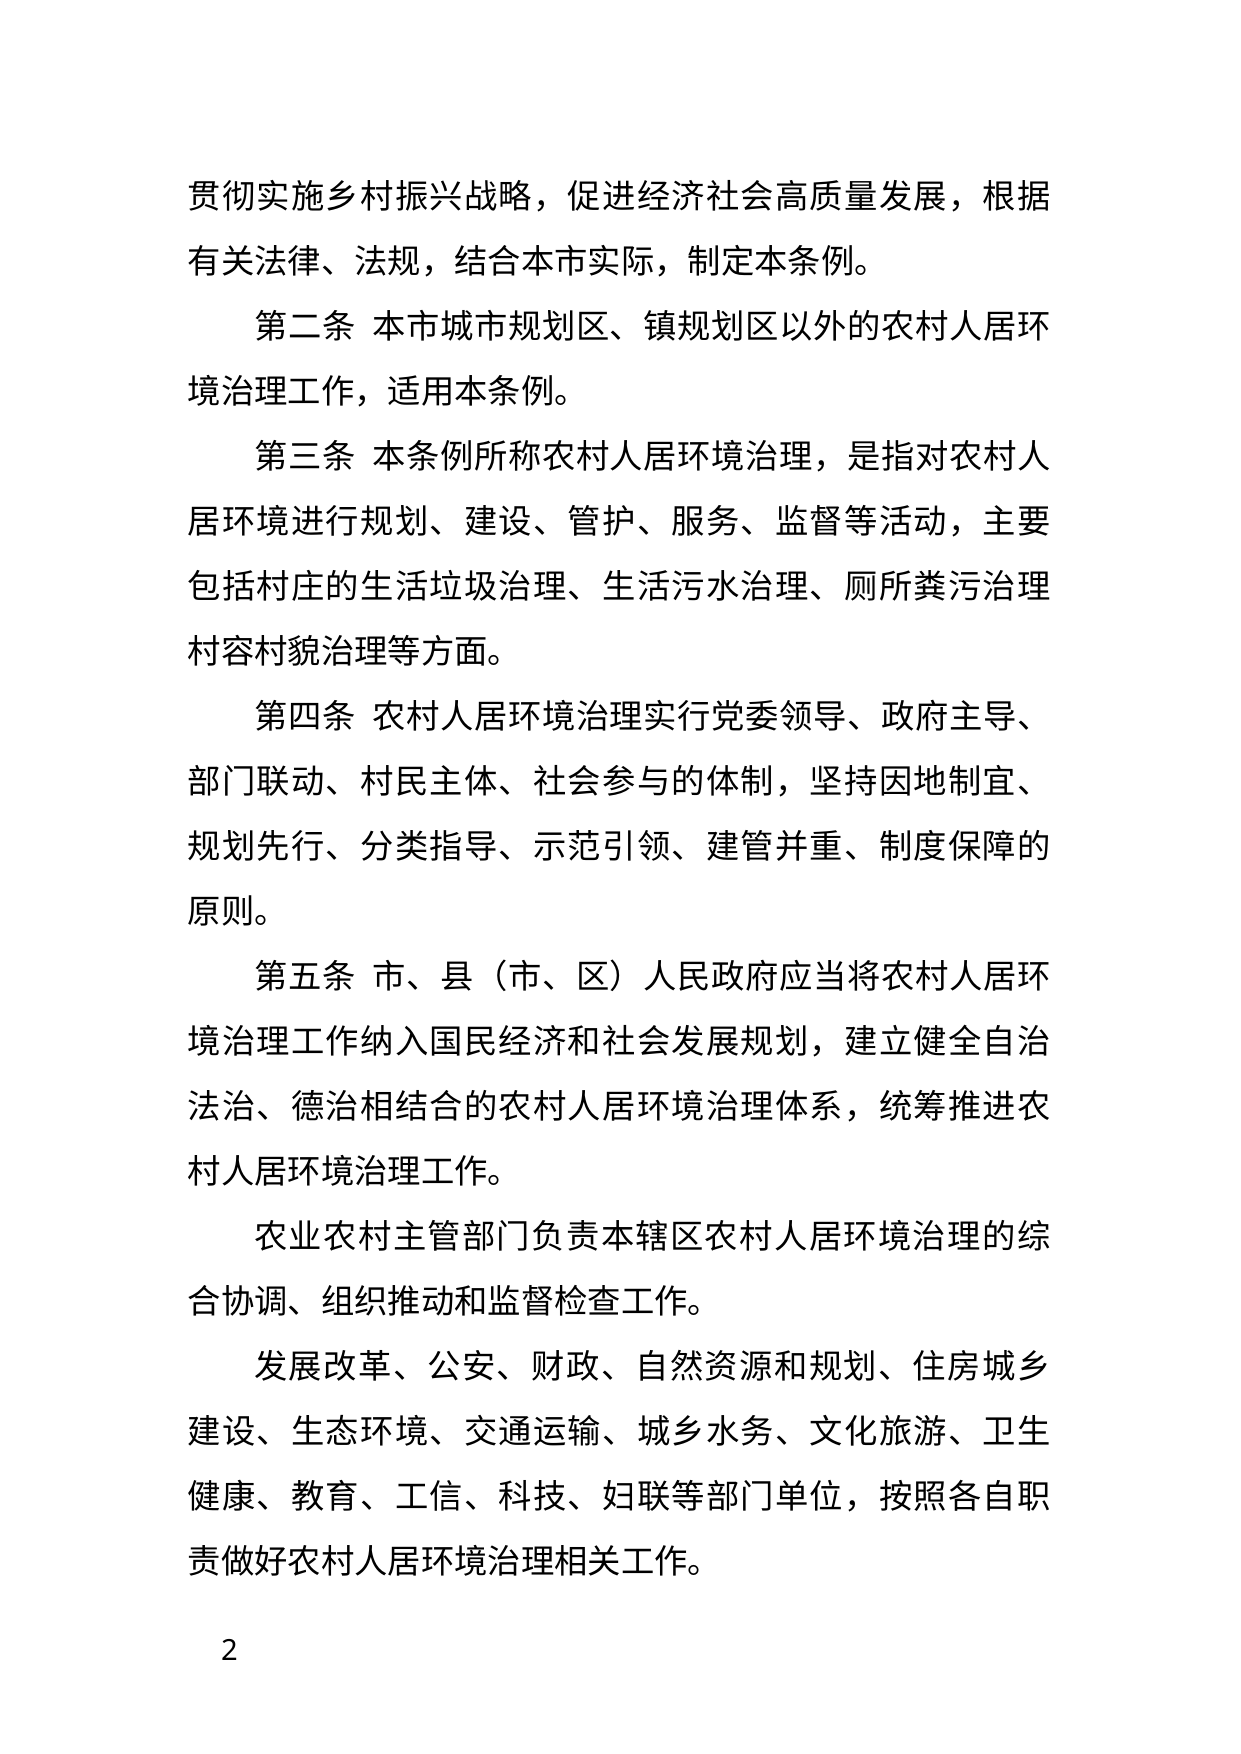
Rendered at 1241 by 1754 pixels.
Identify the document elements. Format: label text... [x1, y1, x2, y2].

text 第三条 本条例所称农村人居环境治理，是指对农村人居环境进行规划、建设、管护、服务、监督等活动，主要包括村庄的生活垃圾治理、生活污水治理、厕所粪污治理、村容村貌治理等方面。 [187, 422, 1053, 682]
text 农业农村主管部门负责本辖区农村人居环境治理的综合协调、组织推动和监督检查工作。 [187, 1202, 1053, 1332]
text 第二条 本市城市规划区、镇规划区以外的农村人居环境治理工作，适用本条例。 [187, 292, 1053, 422]
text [187, 162, 1053, 292]
text 第四条 农村人居环境治理实行党委领导、政府主导、部门联动、村民主体、社会参与的体制，坚持因地制宜、规划先行、分类指导、示范引领、建管并重、制度保障的原则。 [187, 682, 1053, 942]
text 第五条 市、县（市、区）人民政府应当将农村人居环境治理工作纳入国民经济和社会发展规划，建立健全自治、法治、德治相结合的农村人居环境治理体系，统筹推进农村人居环境治理工作。 [187, 942, 1053, 1202]
text 发展改革、公安、财政、自然资源和规划、住房城乡建设、生态环境、交通运输、城乡水务、文化旅游、卫生健康、教育、工信、科技、妇联等部门单位，按照各自职责做好农村人居环境治理相关工作。 [187, 1332, 1053, 1592]
